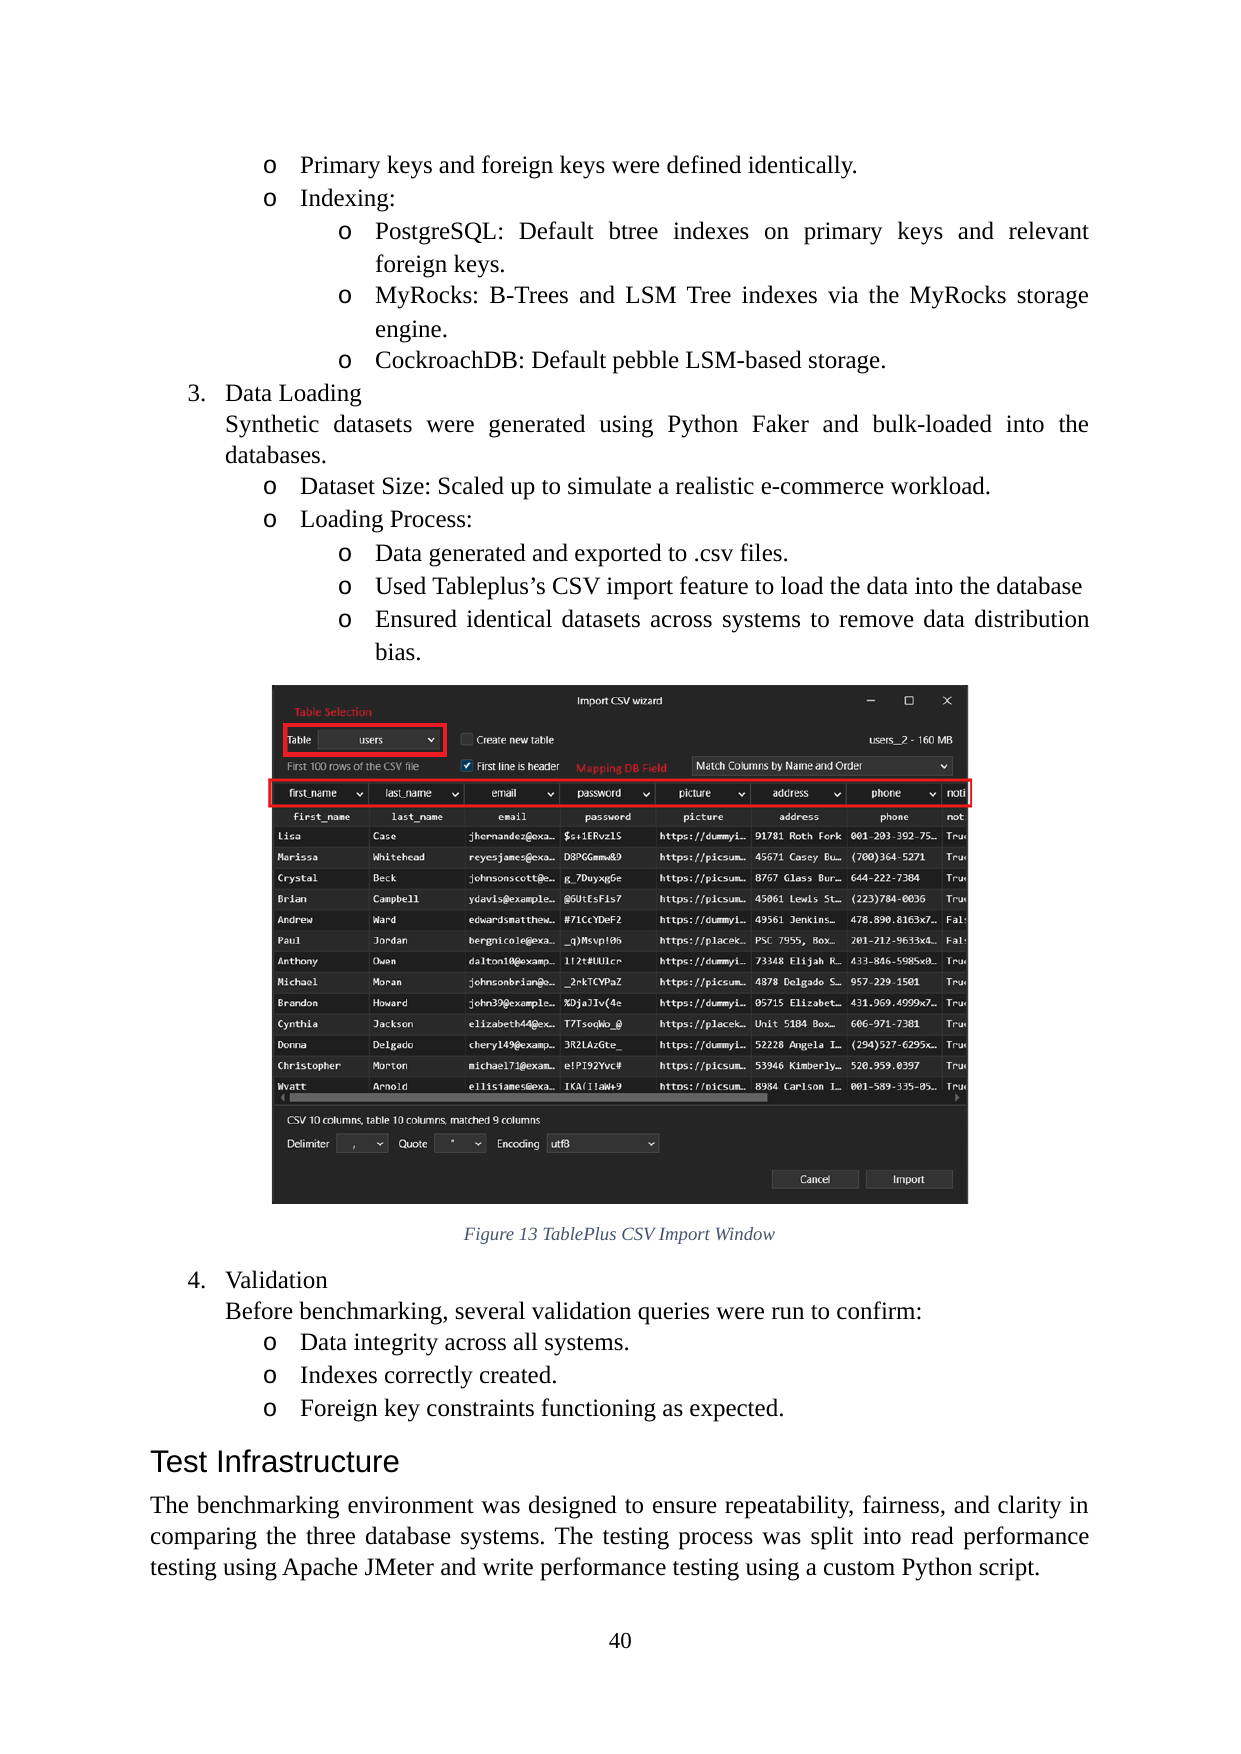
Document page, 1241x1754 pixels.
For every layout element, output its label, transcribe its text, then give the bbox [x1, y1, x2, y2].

list Before benchmarking, several validation queries were run to confirm: [225, 1296, 1090, 1324]
list Used Tableplus’s CSV import feature to load the data into the database [337, 571, 1090, 602]
list CockroachDB: Default pebble LSM-based storage. [337, 345, 1090, 376]
list Loading Process: [262, 504, 1090, 535]
list Primary keys and foreign keys were defined identically. [262, 150, 1090, 181]
list Validation [187, 1265, 1090, 1293]
list Indexing: [262, 183, 1090, 214]
list Dataset Size: Scaled up to simulate a realistic e-commerce workload. [262, 471, 1090, 502]
picture [268, 685, 973, 1204]
list Indexes correctly created. [262, 1360, 1090, 1391]
list Data generated and exported to .csv files. [337, 538, 1090, 568]
list Ensured identical datasets across systems to remove data distribution bias. [337, 604, 1090, 666]
list PostgreSQL: Default btree indexes on primary keys and relevant foreign keys. [337, 216, 1090, 278]
list Foreign key constraints functioning as expected. [262, 1393, 1090, 1424]
list Synthetic datasets were generated using Python Faker and bulk-loaded into the databases. [225, 409, 1090, 469]
list Data integrity across all systems. [262, 1327, 1090, 1358]
text The benchmarking environment was designed to ensure repeatability, fairness, and clarity in comparing the three database systems. The testing process was split into read performance testing using Apache JMeter and write performance testing using a custom Python script. [150, 1490, 1090, 1581]
list Data Loading [187, 378, 1090, 407]
text Figure 13 TablePlus CSV Import Window [150, 1222, 1090, 1244]
list MyRocks: B-Trees and LSM Tree indexes via the MyRocks storage engine. [337, 281, 1090, 342]
subtitle Test Infrastructure [150, 1443, 1090, 1479]
